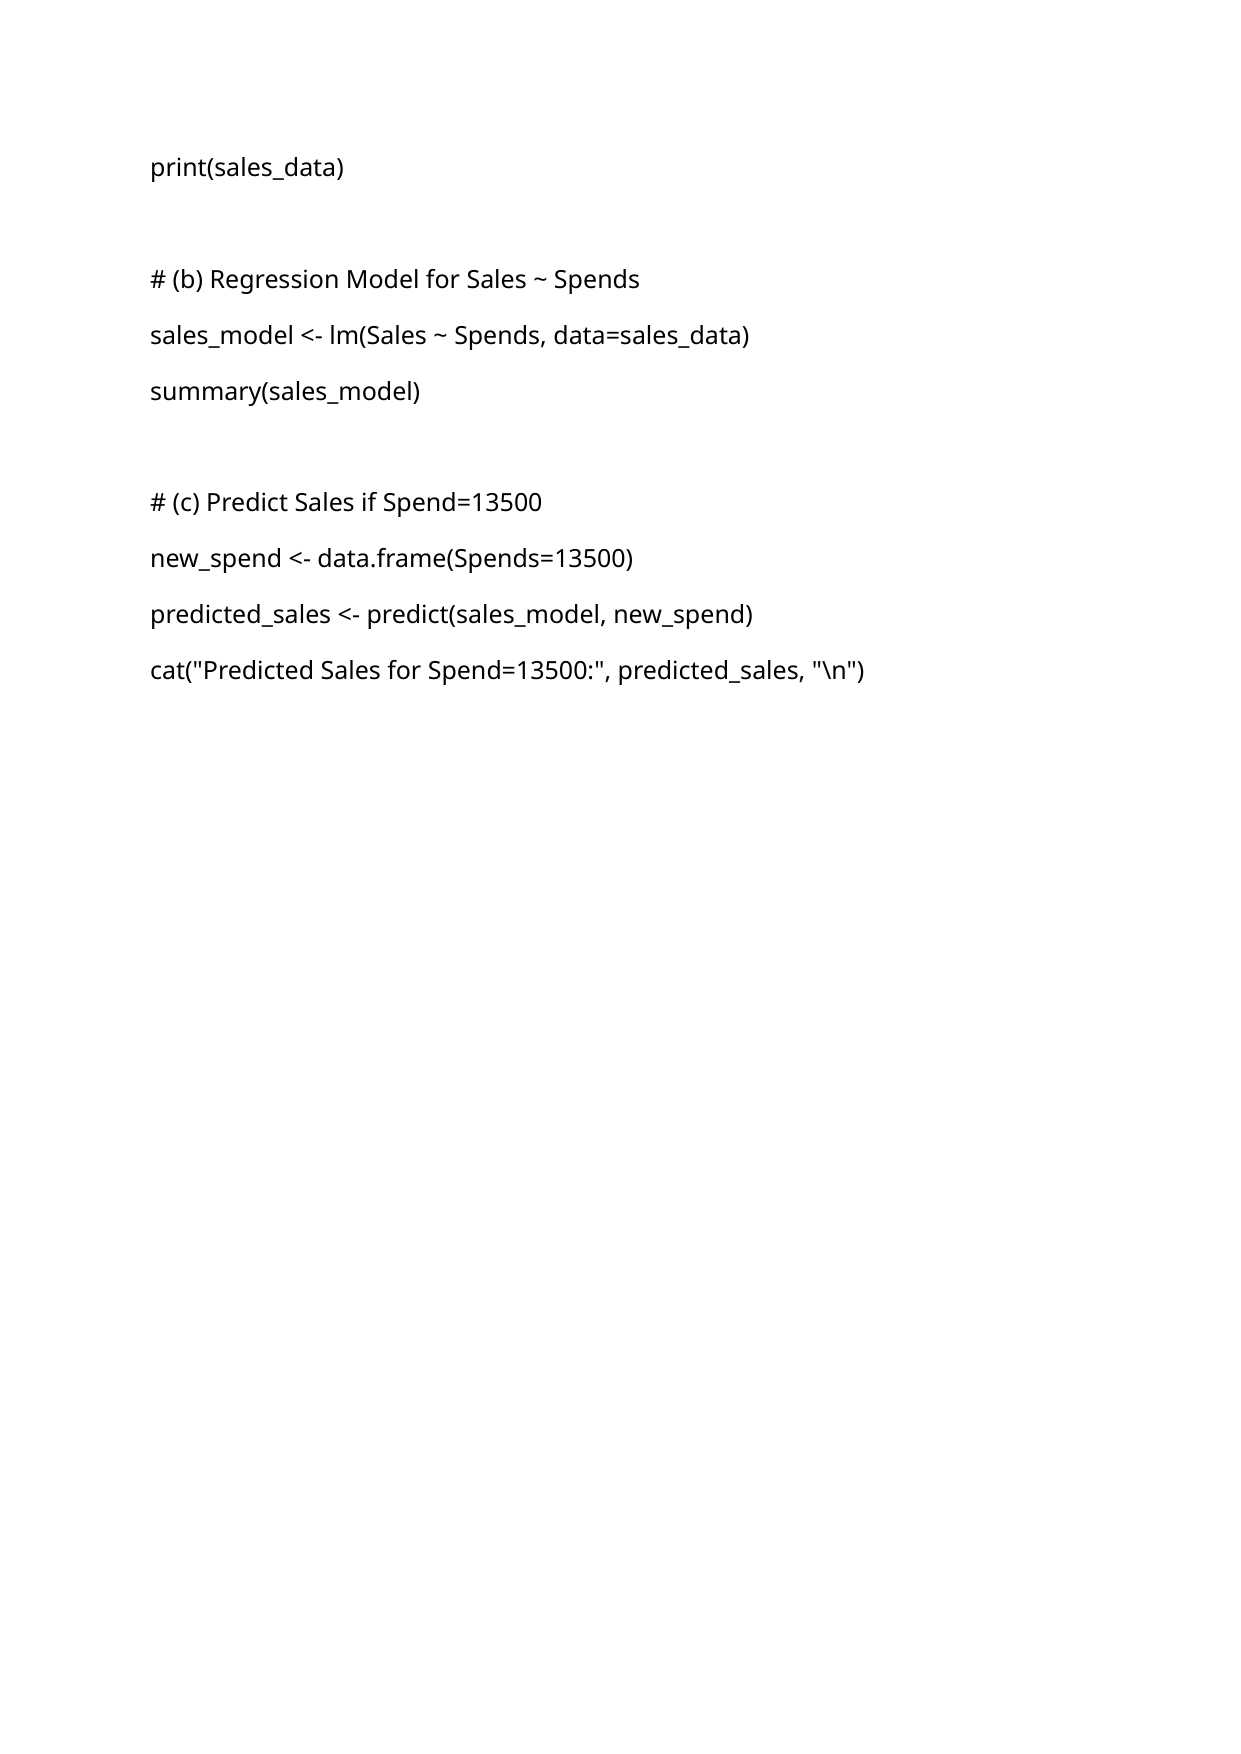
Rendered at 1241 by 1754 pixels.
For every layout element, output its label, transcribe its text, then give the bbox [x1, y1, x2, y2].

text new_spend <- data.frame(Spends=13500) [150, 541, 1090, 575]
text sales_model <- lm(Sales ~ Spends, data=sales_data) [150, 317, 1090, 352]
text predicted_sales <- predict(sales_model, new_spend) [150, 597, 1090, 631]
text print(sales_data) [150, 150, 1090, 184]
text cat("Predicted Sales for Spend=13500:", predicted_sales, "\n") [150, 652, 1090, 687]
text # (b) Regression Model for Sales ~ Spends [150, 262, 1090, 296]
text summary(sales_model) [150, 373, 1090, 407]
text # (c) Predict Sales if Spend=13500 [150, 485, 1090, 519]
